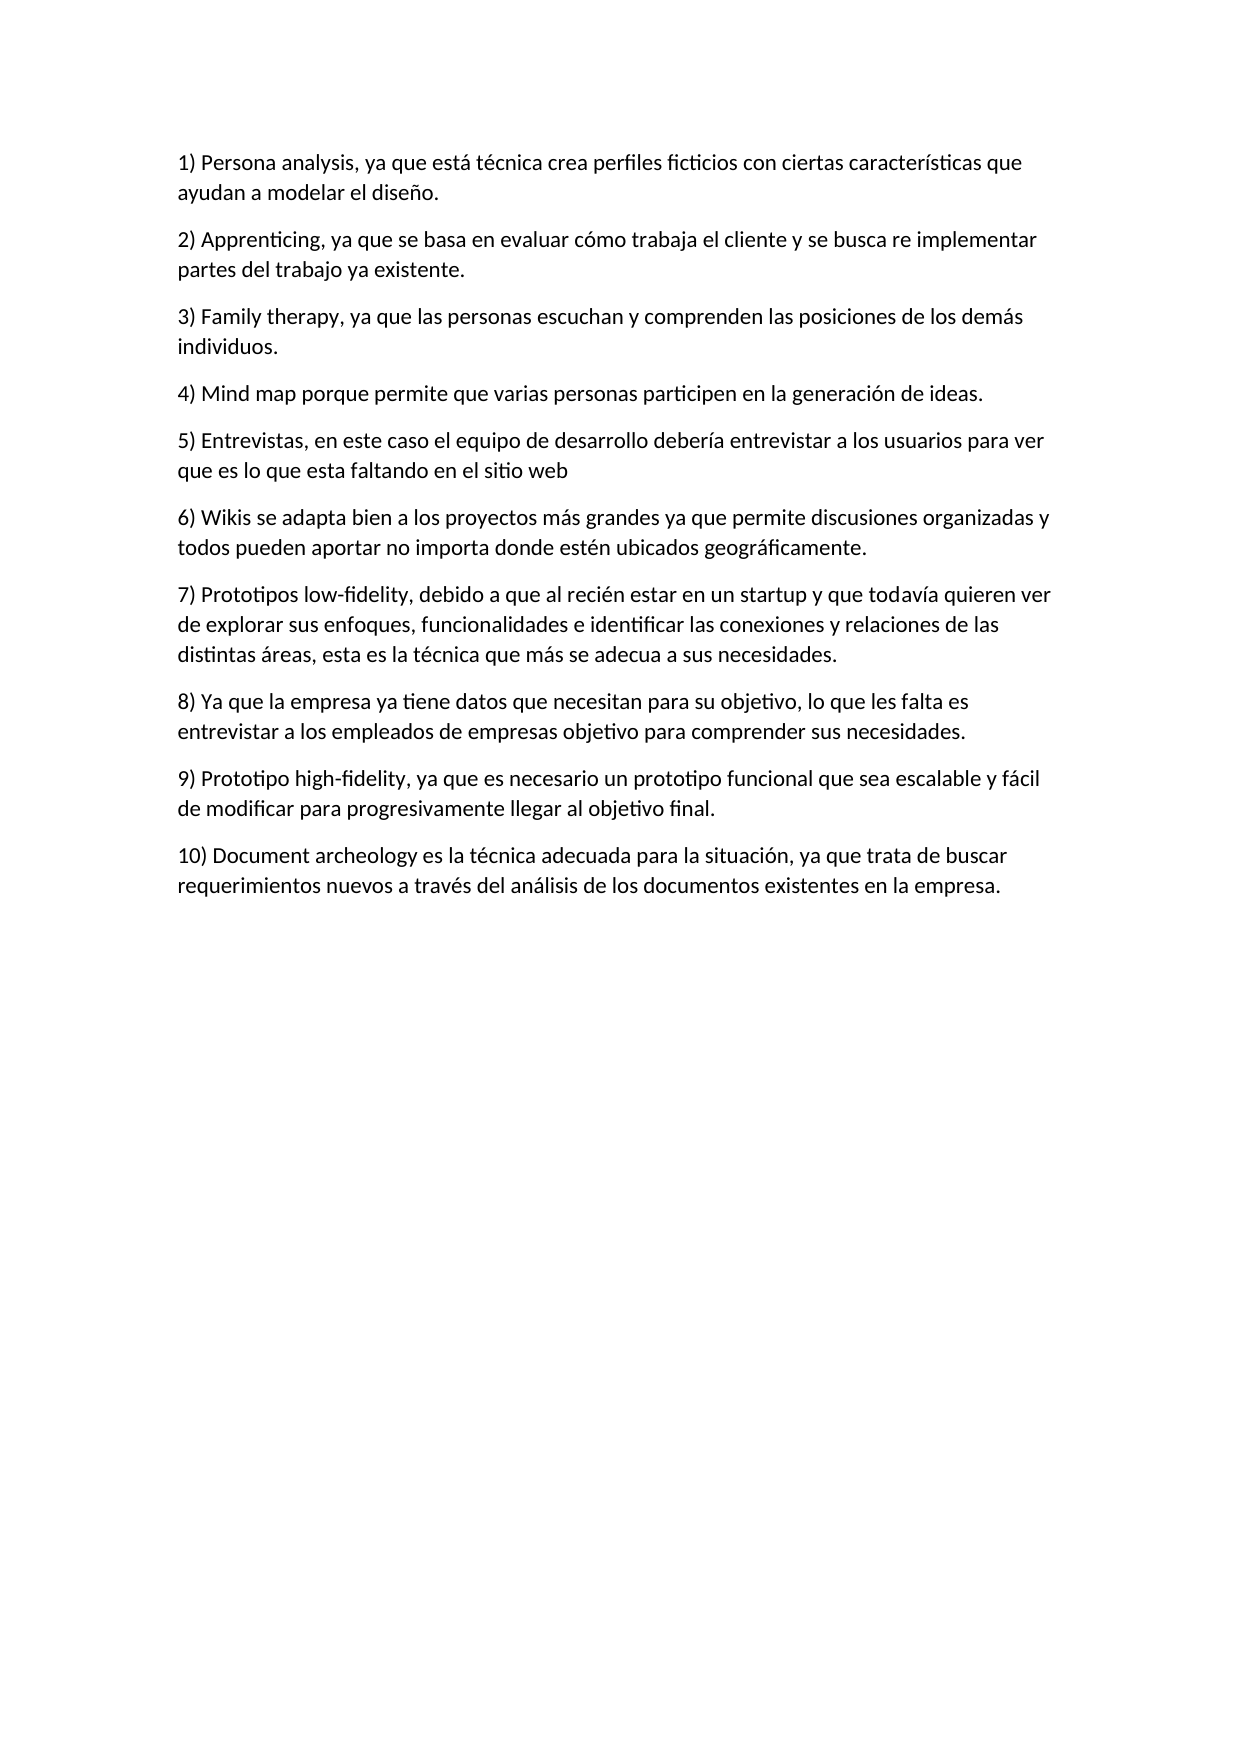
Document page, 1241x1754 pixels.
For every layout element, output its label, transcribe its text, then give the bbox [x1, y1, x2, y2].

text 9) Prototipo high-fidelity, ya que es necesario un prototipo funcional que sea escalable y fácil de modificar para progresivamente llegar al objetivo final. [177, 764, 1063, 822]
text 1) Persona analysis, ya que está técnica crea perfiles ficticios con ciertas características que ayudan a modelar el diseño. [177, 148, 1063, 206]
text 8) Ya que la empresa ya tiene datos que necesitan para su objetivo, lo que les falta es entrevistar a los empleados de empresas objetivo para comprender sus necesidades. [177, 687, 1063, 745]
text 10) Document archeology es la técnica adecuada para la situación, ya que trata de buscar requerimientos nuevos a través del análisis de los documentos existentes en la empresa. [177, 841, 1063, 899]
text 7) Prototipos low-fidelity, debido a que al recién estar en un startup y que todavía quieren ver de explorar sus enfoques, funcionalidades e identificar las conexiones y relaciones de las distintas áreas, esta es la técnica que más se adecua a sus necesidades. [177, 580, 1063, 668]
text 3) Family therapy, ya que las personas escuchan y comprenden las posiciones de los demás individuos. [177, 302, 1063, 360]
text 6) Wikis se adapta bien a los proyectos más grandes ya que permite discusiones organizadas y todos pueden aportar no importa donde estén ubicados geográficamente. [177, 503, 1063, 561]
text 5) Entrevistas, en este caso el equipo de desarrollo debería entrevistar a los usuarios para ver que es lo que esta faltando en el sitio web [177, 426, 1063, 484]
text 4) Mind map porque permite que varias personas participen en la generación de ideas. [177, 379, 1063, 407]
text 2) Apprenticing, ya que se basa en evaluar cómo trabaja el cliente y se busca re implementar partes del trabajo ya existente. [177, 225, 1063, 283]
